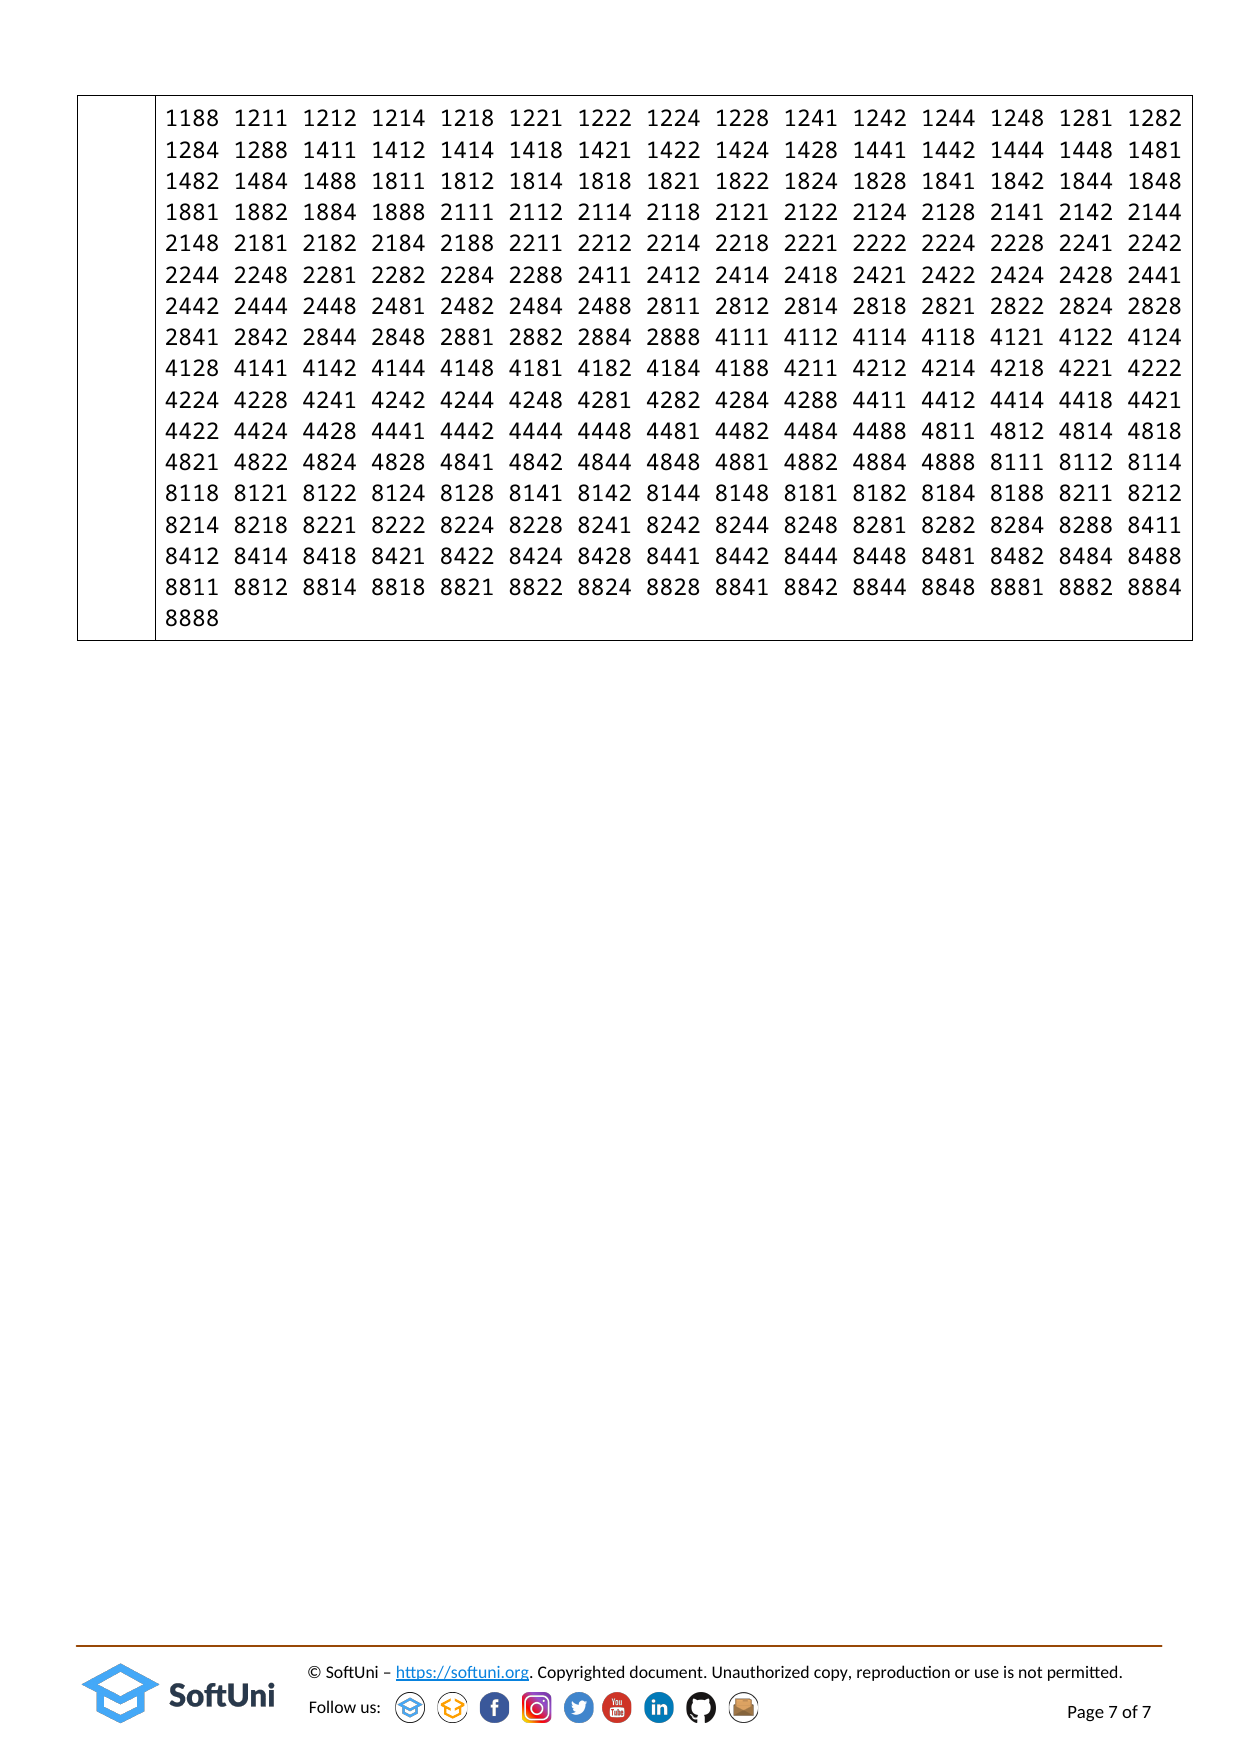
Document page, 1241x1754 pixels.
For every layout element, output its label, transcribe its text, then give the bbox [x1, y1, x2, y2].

picture [437, 1692, 468, 1723]
picture [75, 1658, 281, 1729]
picture [686, 1692, 716, 1723]
picture [665, 1714, 674, 1723]
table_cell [156, 96, 1192, 639]
picture [602, 1692, 632, 1723]
picture [644, 1714, 653, 1723]
picture [644, 1692, 653, 1701]
table_cell 16 [78, 96, 155, 639]
picture [728, 1692, 759, 1723]
picture [665, 1692, 674, 1701]
picture [564, 1692, 594, 1723]
picture [395, 1692, 425, 1723]
picture [522, 1692, 552, 1723]
picture [658, 1705, 667, 1714]
picture [479, 1692, 510, 1723]
